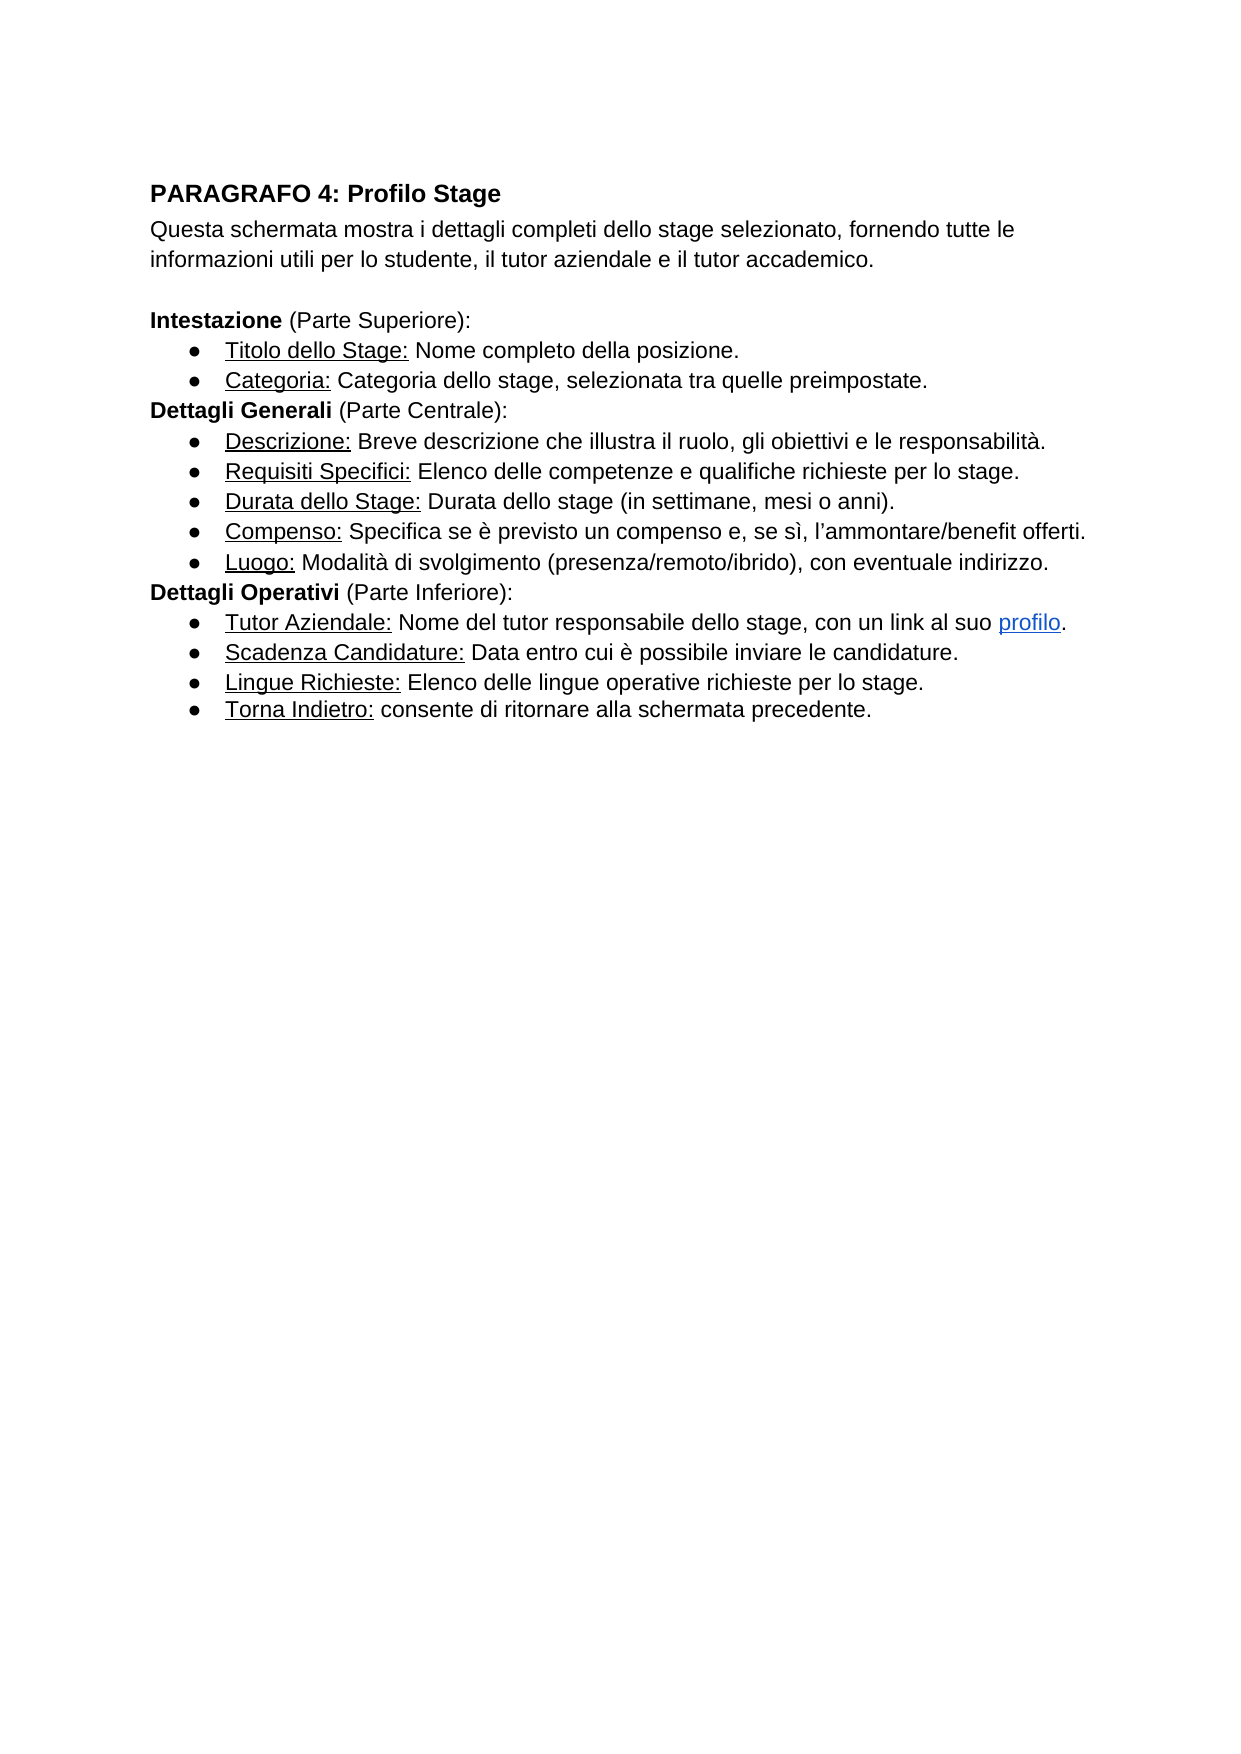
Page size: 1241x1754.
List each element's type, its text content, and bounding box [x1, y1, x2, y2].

list Descrizione: Breve descrizione che illustra il ruolo, gli obiettivi e le responsabilità. [187, 428, 1090, 454]
list Requisiti Specifici: Elenco delle competenze e qualifiche richieste per lo stage. [187, 458, 1090, 484]
list Scadenza Candidature: Data entro cui è possibile inviare le candidature. [187, 639, 1090, 666]
subtitle PARAGRAFO 4: Profilo Stage [150, 179, 1090, 208]
list Compenso: Specifica se è previsto un compenso e, se sì, l’ammontare/benefit offerti. [187, 518, 1090, 545]
text Questa schermata mostra i dettagli completi dello stage selezionato, fornendo tutte le informazioni utili per lo studente, il tutor aziendale e il tutor accademico. [150, 216, 1090, 273]
list Lingue Richieste: Elenco delle lingue operative richieste per lo stage. [187, 669, 1090, 696]
list Categoria: Categoria dello stage, selezionata tra quelle preimpostate. [187, 367, 1090, 394]
list Titolo dello Stage: Nome completo della posizione. [187, 337, 1090, 363]
list Torna Indietro: consente di ritornare alla schermata precedente. [187, 696, 1090, 722]
list Luogo: Modalità di svolgimento (presenza/remoto/ibrido), con eventuale indirizzo. [187, 548, 1090, 575]
text Intestazione (Parte Superiore): [150, 307, 1090, 333]
list Durata dello Stage: Durata dello stage (in settimane, mesi o anni). [187, 488, 1090, 514]
text Dettagli Generali (Parte Centrale): [150, 397, 1090, 424]
text Dettagli Operativi (Parte Inferiore): [150, 579, 1090, 605]
list Tutor Aziendale: Nome del tutor responsabile dello stage, con un link al suo profilo. [187, 609, 1090, 635]
